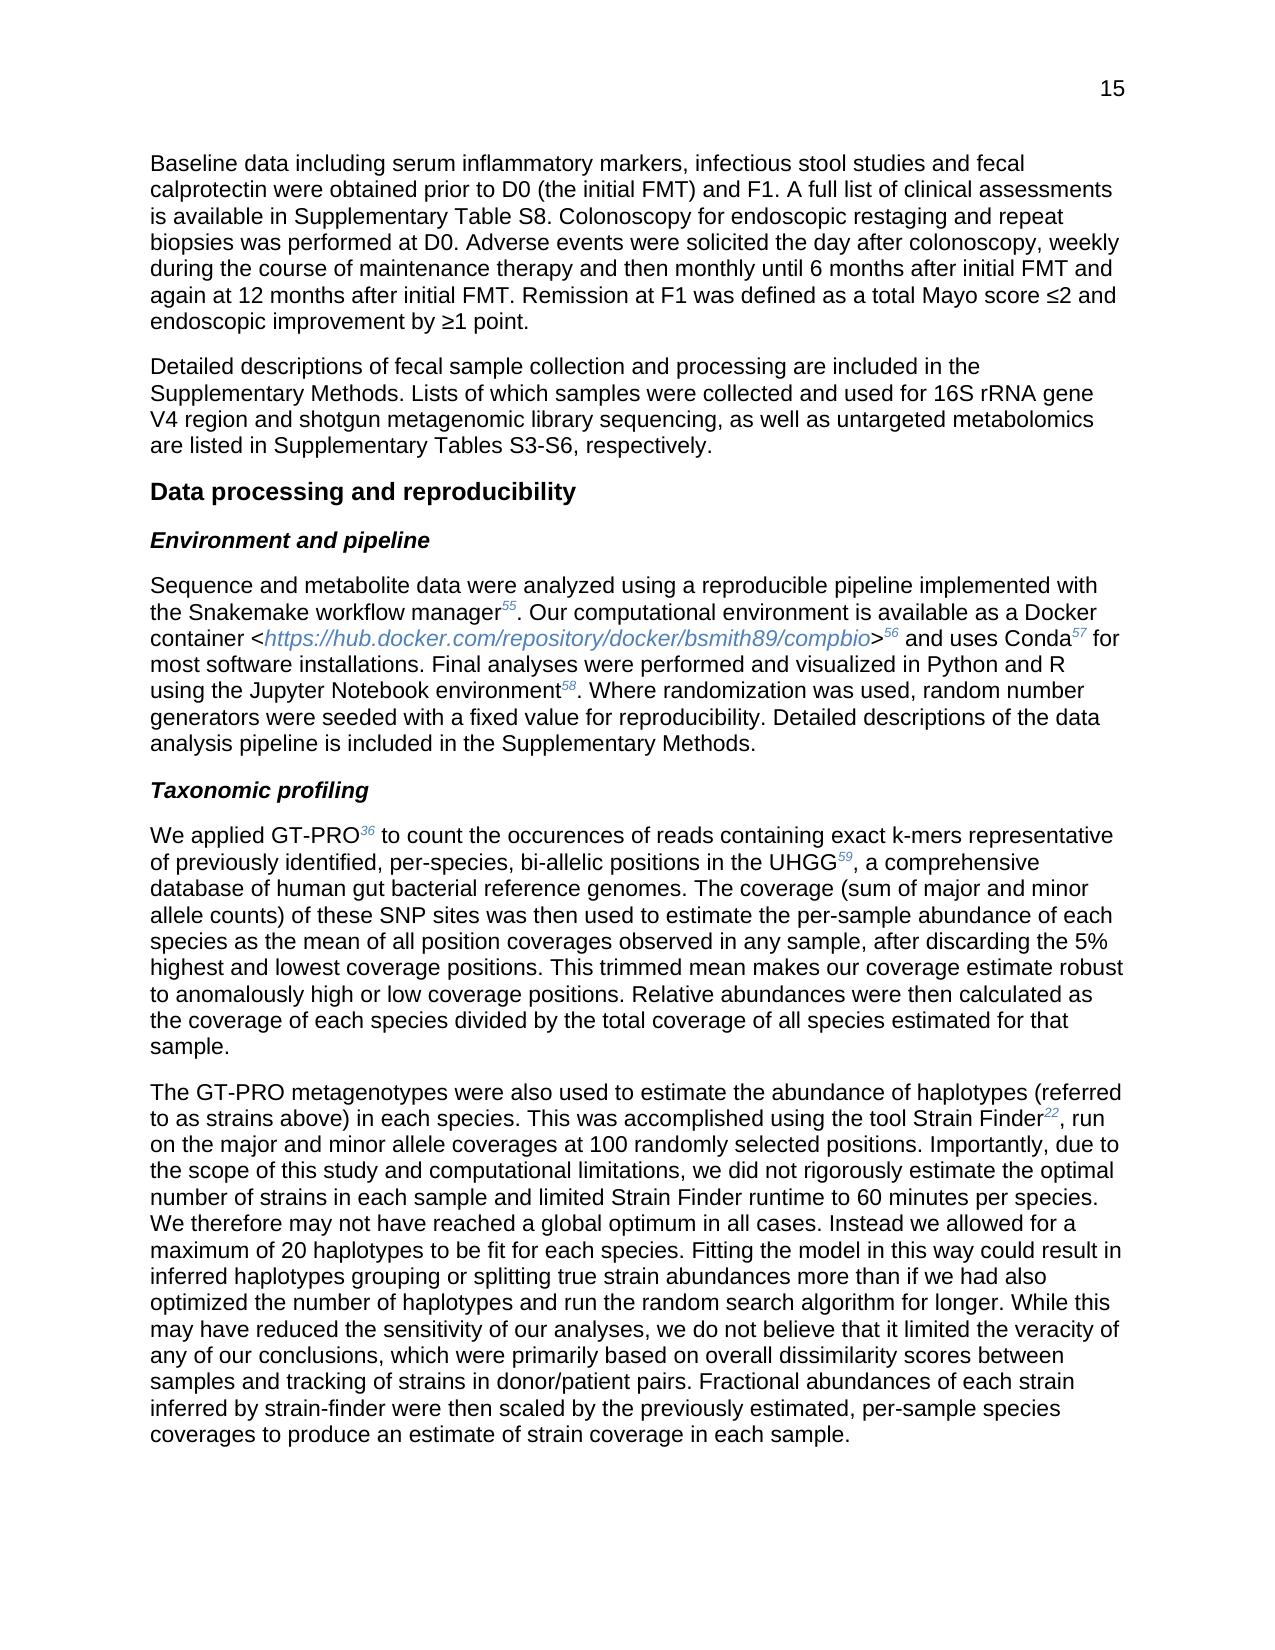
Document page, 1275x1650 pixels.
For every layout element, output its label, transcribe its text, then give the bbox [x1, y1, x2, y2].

subtitle Environment and pipeline [150, 527, 1125, 553]
text Sequence and metabolite data were analyzed using a reproducible pipeline implemented with the Snakemake workflow manager55. Our computational environment is available as a Docker container <https://hub.docker.com/repository/docker/bsmith89/compbio>56 and uses Conda57 for most software installations. Final analyses were performed and visualized in Python and R using the Jupyter Notebook environment58. Where randomization was used, random number generators were seeded with a fixed value for reproducibility. Detailed descriptions of the data analysis pipeline is included in the Supplementary Methods. [150, 572, 1125, 757]
text Baseline data including serum inflammatory markers, infectious stool studies and fecal calprotectin were obtained prior to D0 (the initial FMT) and F1. A full list of clinical assessments is available in Supplementary Table S8. Colonoscopy for endoscopic restaging and repeat biopsies was performed at D0. Adverse events were solicited the day after colonoscopy, weekly during the course of maintenance therapy and then monthly until 6 months after initial FMT and again at 12 months after initial FMT. Remission at F1 was defined as a total Mayo score ≤2 and endoscopic improvement by ≥1 point. [150, 150, 1125, 334]
text We applied GT-PRO36 to count the occurences of reads containing exact k-mers representative of previously identified, per-species, bi-allelic positions in the UHGG59, a comprehensive database of human gut bacterial reference genomes. The coverage (sum of major and minor allele counts) of these SNP sites was then used to estimate the per-sample abundance of each species as the mean of all position coverages observed in any sample, after discarding the 5% highest and lowest coverage positions. This trimmed mean makes our coverage estimate robust to anomalously high or low coverage positions. Relative abundances were then calculated as the coverage of each species divided by the total coverage of all species estimated for that sample. [150, 822, 1125, 1060]
text Detailed descriptions of fecal sample collection and processing are included in the Supplementary Methods. Lists of which samples were collected and used for 16S rRNA gene V4 region and shotgun metagenomic library sequencing, as well as untargeted metabolomics are listed in Supplementary Tables S3-S6, respectively. [150, 353, 1125, 459]
text The GT-PRO metagenotypes were also used to estimate the abundance of haplotypes (referred to as strains above) in each species. This was accomplished using the tool Strain Finder22, run on the major and minor allele coverages at 100 randomly selected positions. Importantly, due to the scope of this study and computational limitations, we did not rigorously estimate the optimal number of strains in each sample and limited Strain Finder runtime to 60 minutes per species. We therefore may not have reached a global optimum in all cases. Instead we allowed for a maximum of 20 haplotypes to be fit for each species. Fitting the model in this way could result in inferred haplotypes grouping or splitting true strain abundances more than if we had also optimized the number of haplotypes and run the random search algorithm for longer. While this may have reduced the sensitivity of our analyses, we do not believe that it limited the veracity of any of our conclusions, which were primarily based on overall dissimilarity scores between samples and tracking of strains in donor/patient pairs. Fractional abundances of each strain inferred by strain-finder were then scaled by the previously estimated, per-sample species coverages to produce an estimate of strain coverage in each sample. [150, 1078, 1125, 1447]
subtitle Taxonomic profiling [150, 777, 1125, 804]
subtitle Data processing and reproducibility [150, 477, 1125, 506]
